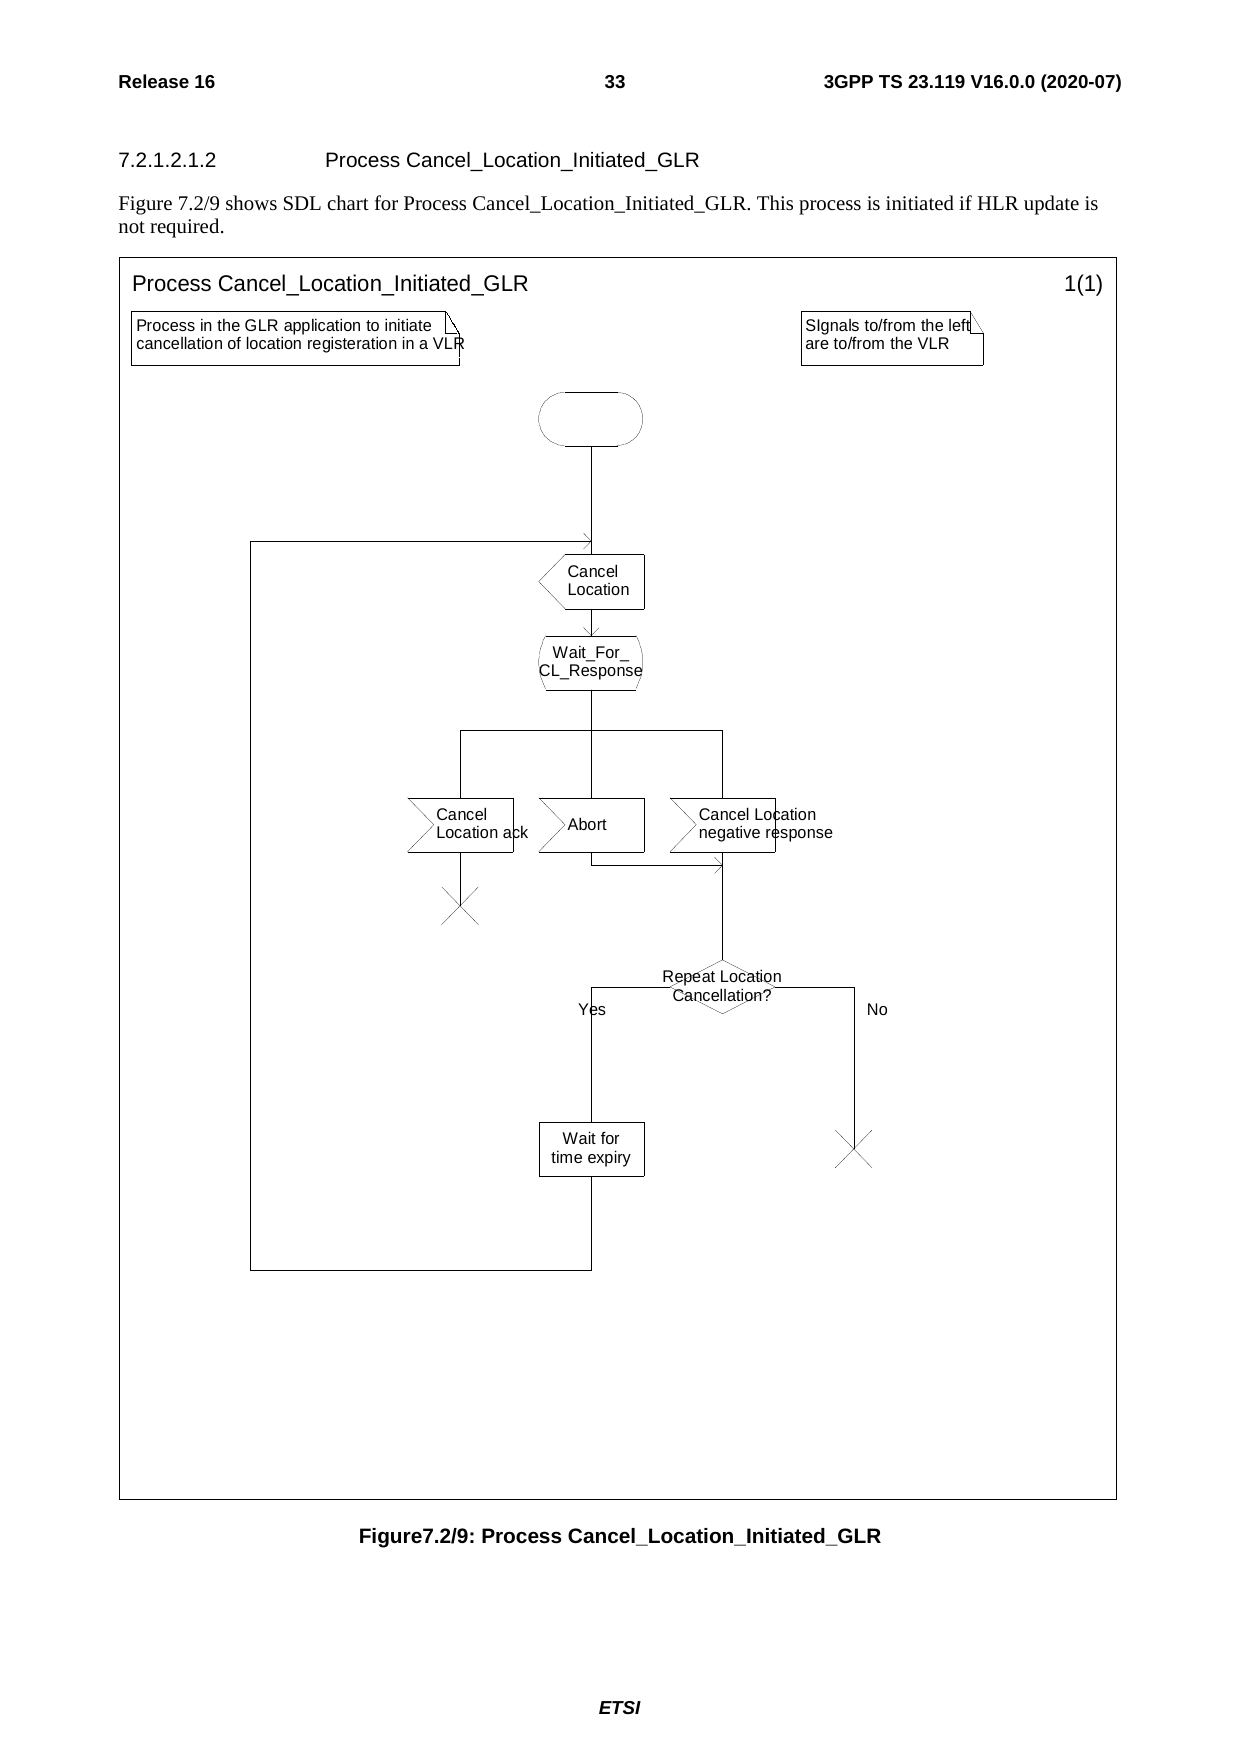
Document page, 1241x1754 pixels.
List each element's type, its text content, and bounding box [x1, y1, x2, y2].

text 7.2.1.2.1.2 Process Cancel_Location_Initiated_GLR [118, 148, 1122, 172]
text Figure 7.2/9 shows SDL chart for Process Cancel_Location_Initiated_GLR. This process is initiated if HLR update is not required. [118, 190, 1122, 238]
text Figure7.2/9: Process Cancel_Location_Initiated_GLR [118, 1524, 1122, 1548]
